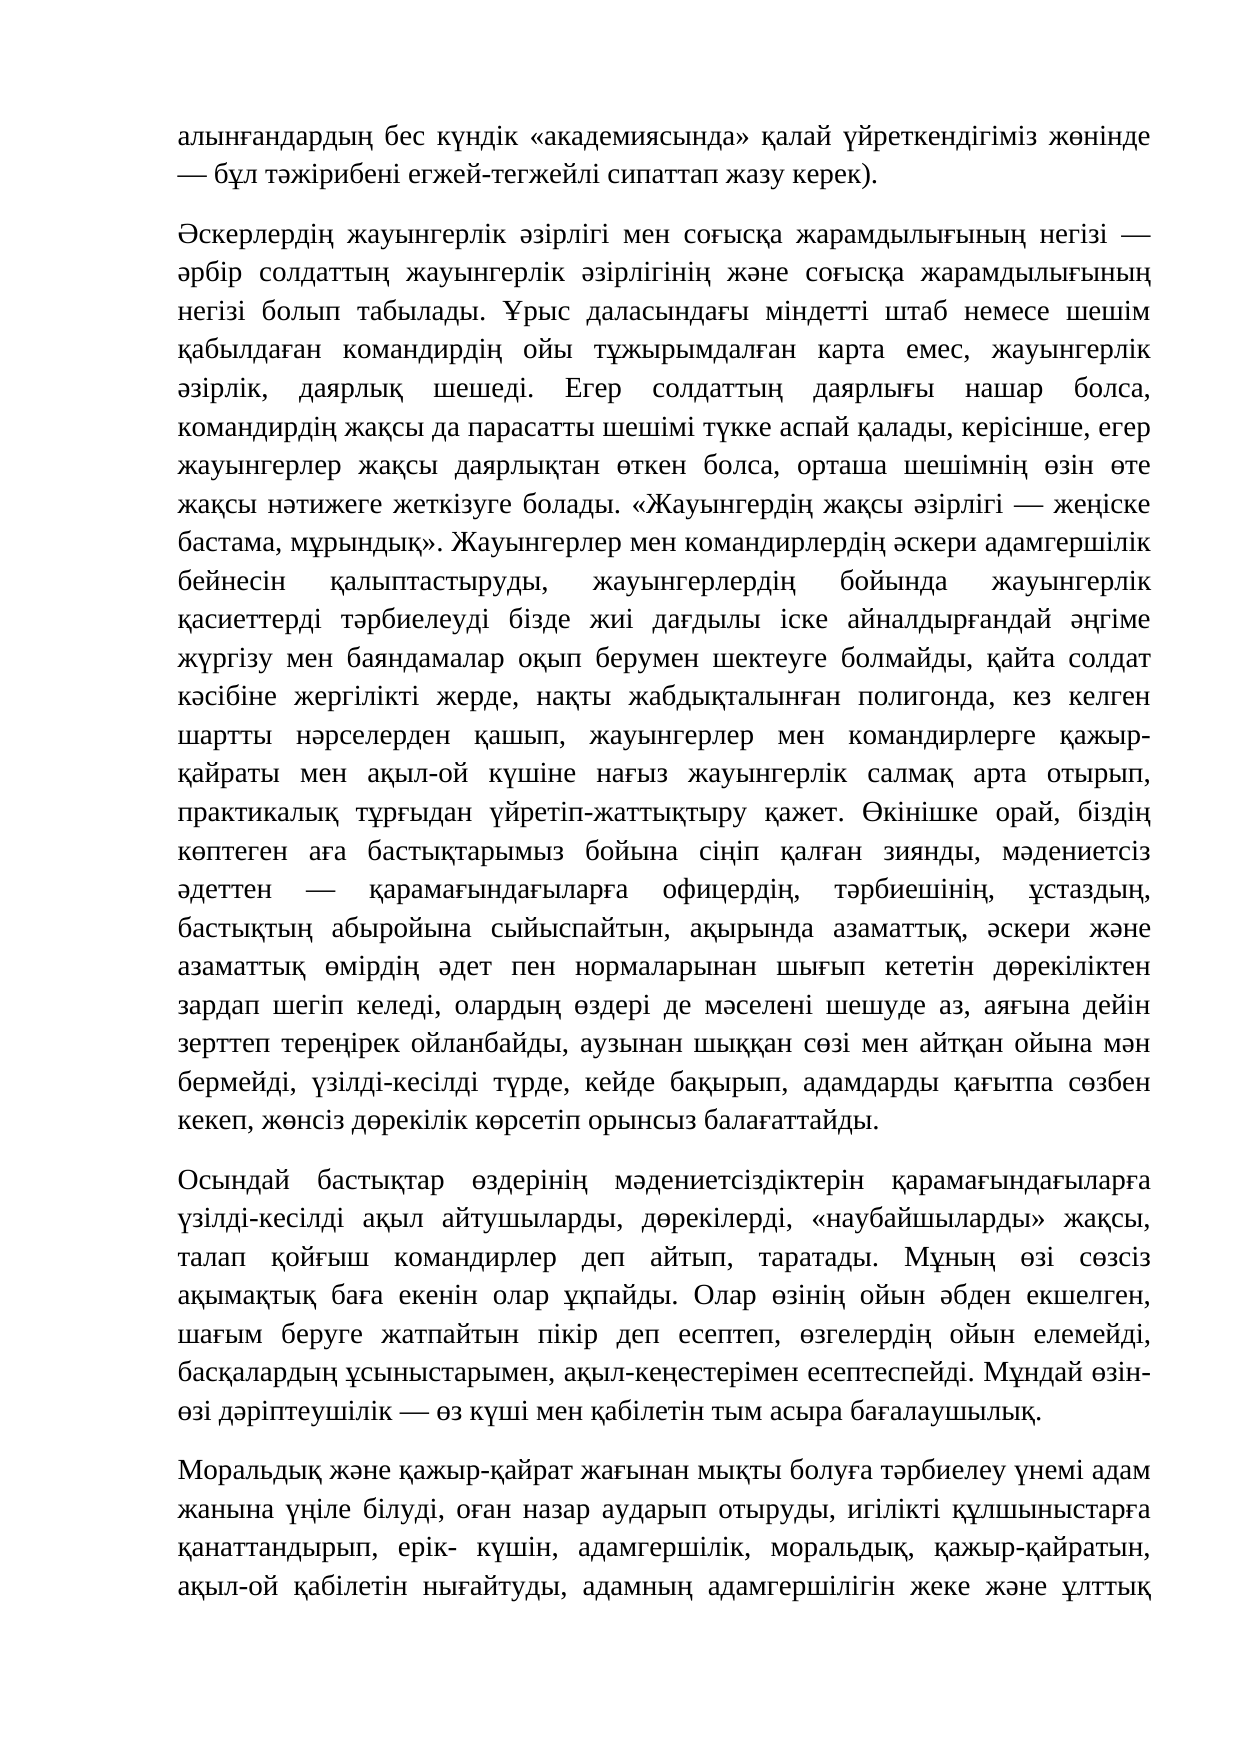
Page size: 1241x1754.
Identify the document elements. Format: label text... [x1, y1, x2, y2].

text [177, 1452, 1152, 1602]
text Осындай бастықтар өздерінің мәдениетсіздіктерін қарамағындағыларға үзілді-кесілді ақыл айтушыларды, дөрекілерді, «наубайшыларды» жақсы, талап қойғыш командирлер деп айтып, таратады. Мұның өзі сөзсіз ақымақтық баға екенін олар ұқпайды. Олар өзінің ойын әбден екшелген, шағым беруге жатпайтын пікір деп есептеп, өзгелердің ойын елемейді, басқалардың ұсыныстарымен, ақыл-кеңестерімен есептеспейді. Мұндай өзін-өзі дәріптеушілік — өз күші мен қабілетін тым асыра бағалаушылық. [177, 1162, 1152, 1427]
text Әскерлердің жауынгерлік әзірлігі мен соғысқа жарамдылығының негізі — әрбір солдаттың жауынгерлік әзірлігінің және соғысқа жарамдылығының негізі болып табылады. Ұрыс даласындағы міндетті штаб немесе шешім қабылдаған командирдің ойы тұжырымдалған карта емес, жауынгерлік әзірлік, даярлық шешеді. Егер солдаттың даярлығы нашар болса, командирдің жақсы да парасатты шешімі түкке аспай қалады, керісінше, егер жауынгерлер жақсы даярлықтан өткен болса, орташа шешімнің өзін өте жақсы нәтижеге жеткізуге болады. «Жауынгердің жақсы әзірлігі — жеңіске бастама, мұрындық». Жауынгерлер мен командирлердің әскери адамгершілік бейнесін қалыптастыруды, жауынгерлердің бойында жауынгерлік қасиеттерді тәрбиелеуді бізде жиі дағдылы іске айналдырғандай әңгіме жүргізу мен баяндамалар оқып берумен шектеуге болмайды, қайта солдат кәсібіне жергілікті жерде, нақты жабдықталынған полигонда, кез келген шартты нәрселерден қашып, жауынгерлер мен командирлерге қажыр-қайраты мен ақыл-ой күшіне нағыз жауынгерлік салмақ арта отырып, практикалық тұрғыдан үйретіп-жаттықтыру қажет. Өкінішке орай, біздің көптеген аға бастықтарымыз бойына сіңіп қалған зиянды, мәдениетсіз әдеттен — қарамағындағыларға офицердің, тәрбиешінің, ұстаздың, бастықтың абыройына сыйыспайтын, ақырында азаматтық, әскери және азаматтық өмірдің әдет пен нормаларынан шығып кететін дөрекіліктен зардап шегіп келеді, олардың өздері де мәселені шешуде аз, аяғына дейін зерттеп тереңірек ойланбайды, аузынан шыққан сөзі мен айтқан ойына мән бермейді, үзілді-кесілді түрде, кейде бақырып, адамдарды қағытпа сөзбен кекеп, жөнсіз дөрекілік көрсетіп орынсыз балағаттайды. [177, 216, 1152, 1136]
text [177, 118, 1152, 190]
